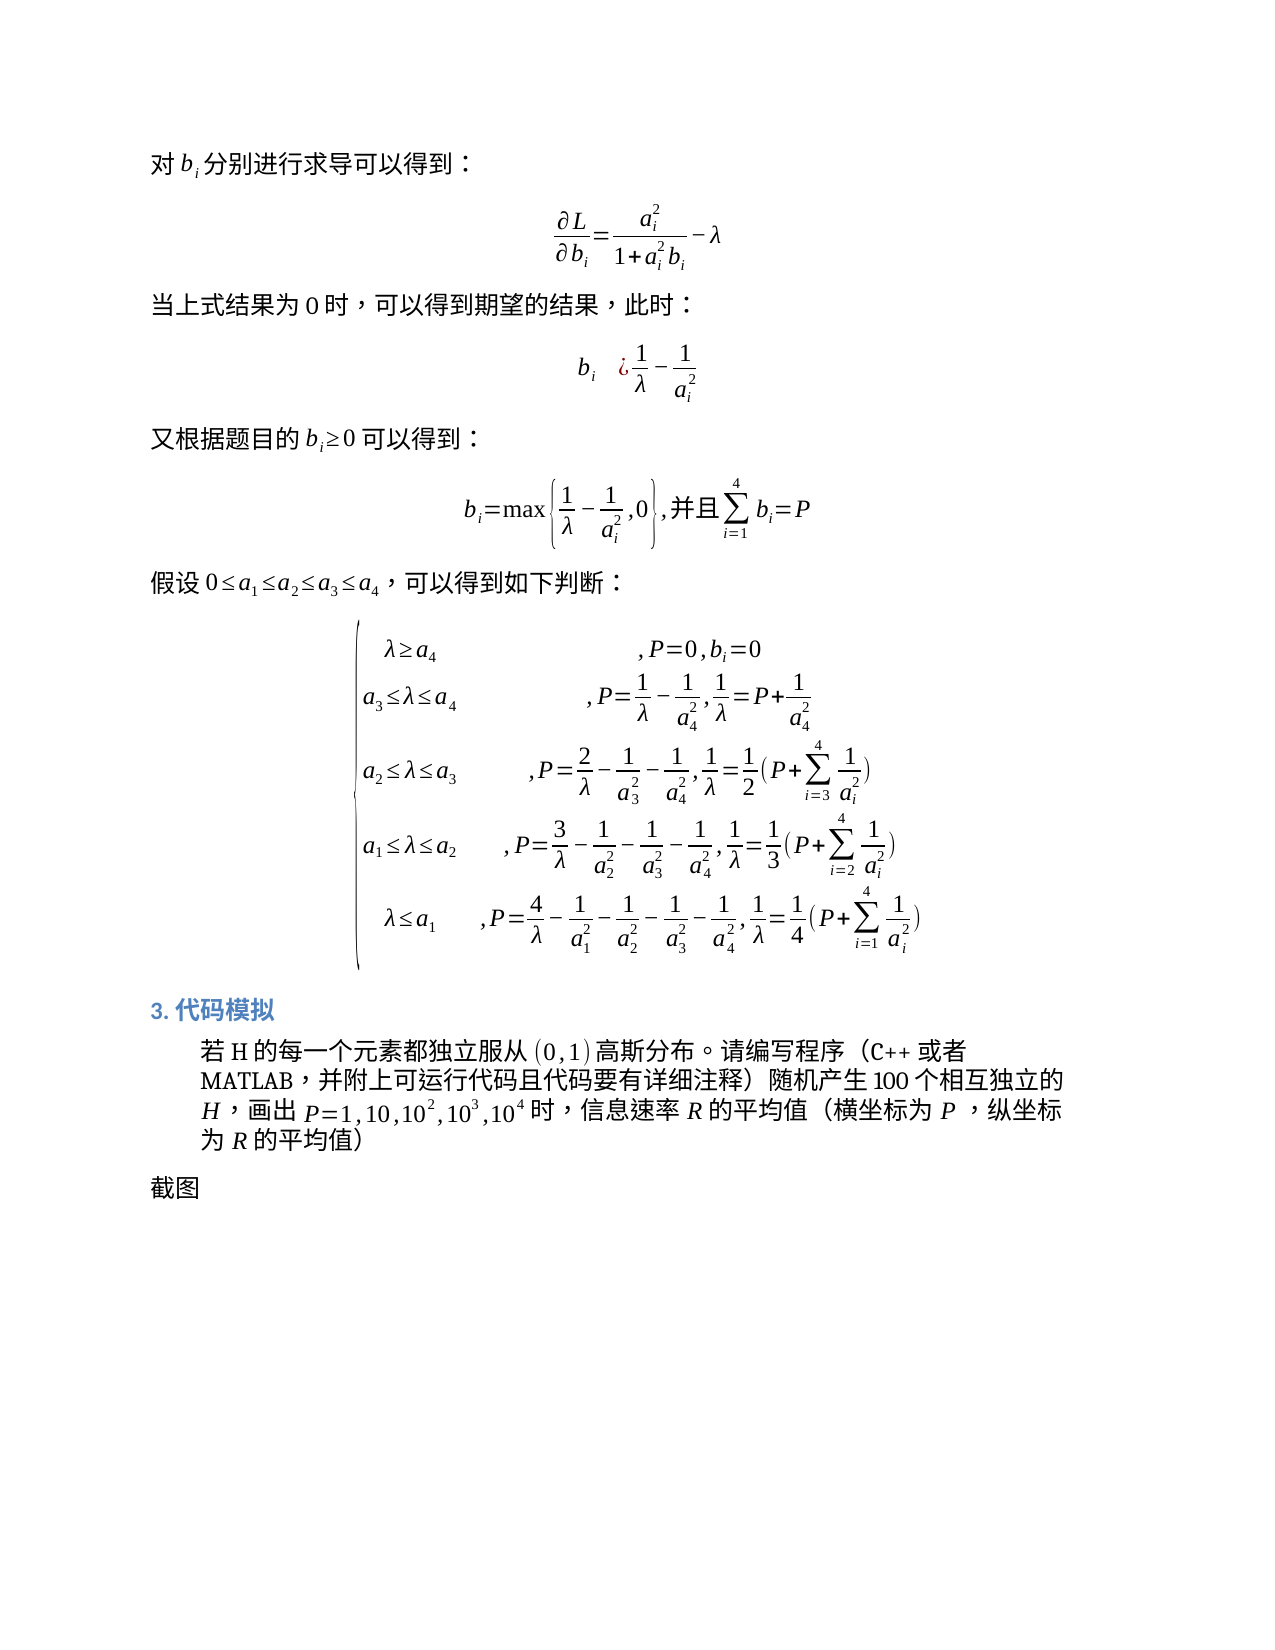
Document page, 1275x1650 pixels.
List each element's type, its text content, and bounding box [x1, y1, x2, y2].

subtitle 3. 代码模拟 [150, 993, 1125, 1027]
text 截图 [150, 1174, 1125, 1203]
text 对 分别进行求导可以得到： [150, 150, 1125, 181]
text 又根据题目的 可以得到： [150, 425, 1125, 456]
text 当上式结果为 0 时，可以得到期望的结果，此时： [150, 292, 1125, 321]
text 假设 ，可以得到如下判断： [150, 569, 1125, 600]
text 若 H 的每一个元素都独立服从 高斯分布。请编写程序（C++ 或者 MATLAB，并附上可运行代码且代码要有详细注释）随机产生 100 个相互独立的 ，画出 时，信息速率 的平均值（横坐标为 ，纵坐标为 的平均值） [200, 1037, 1075, 1156]
